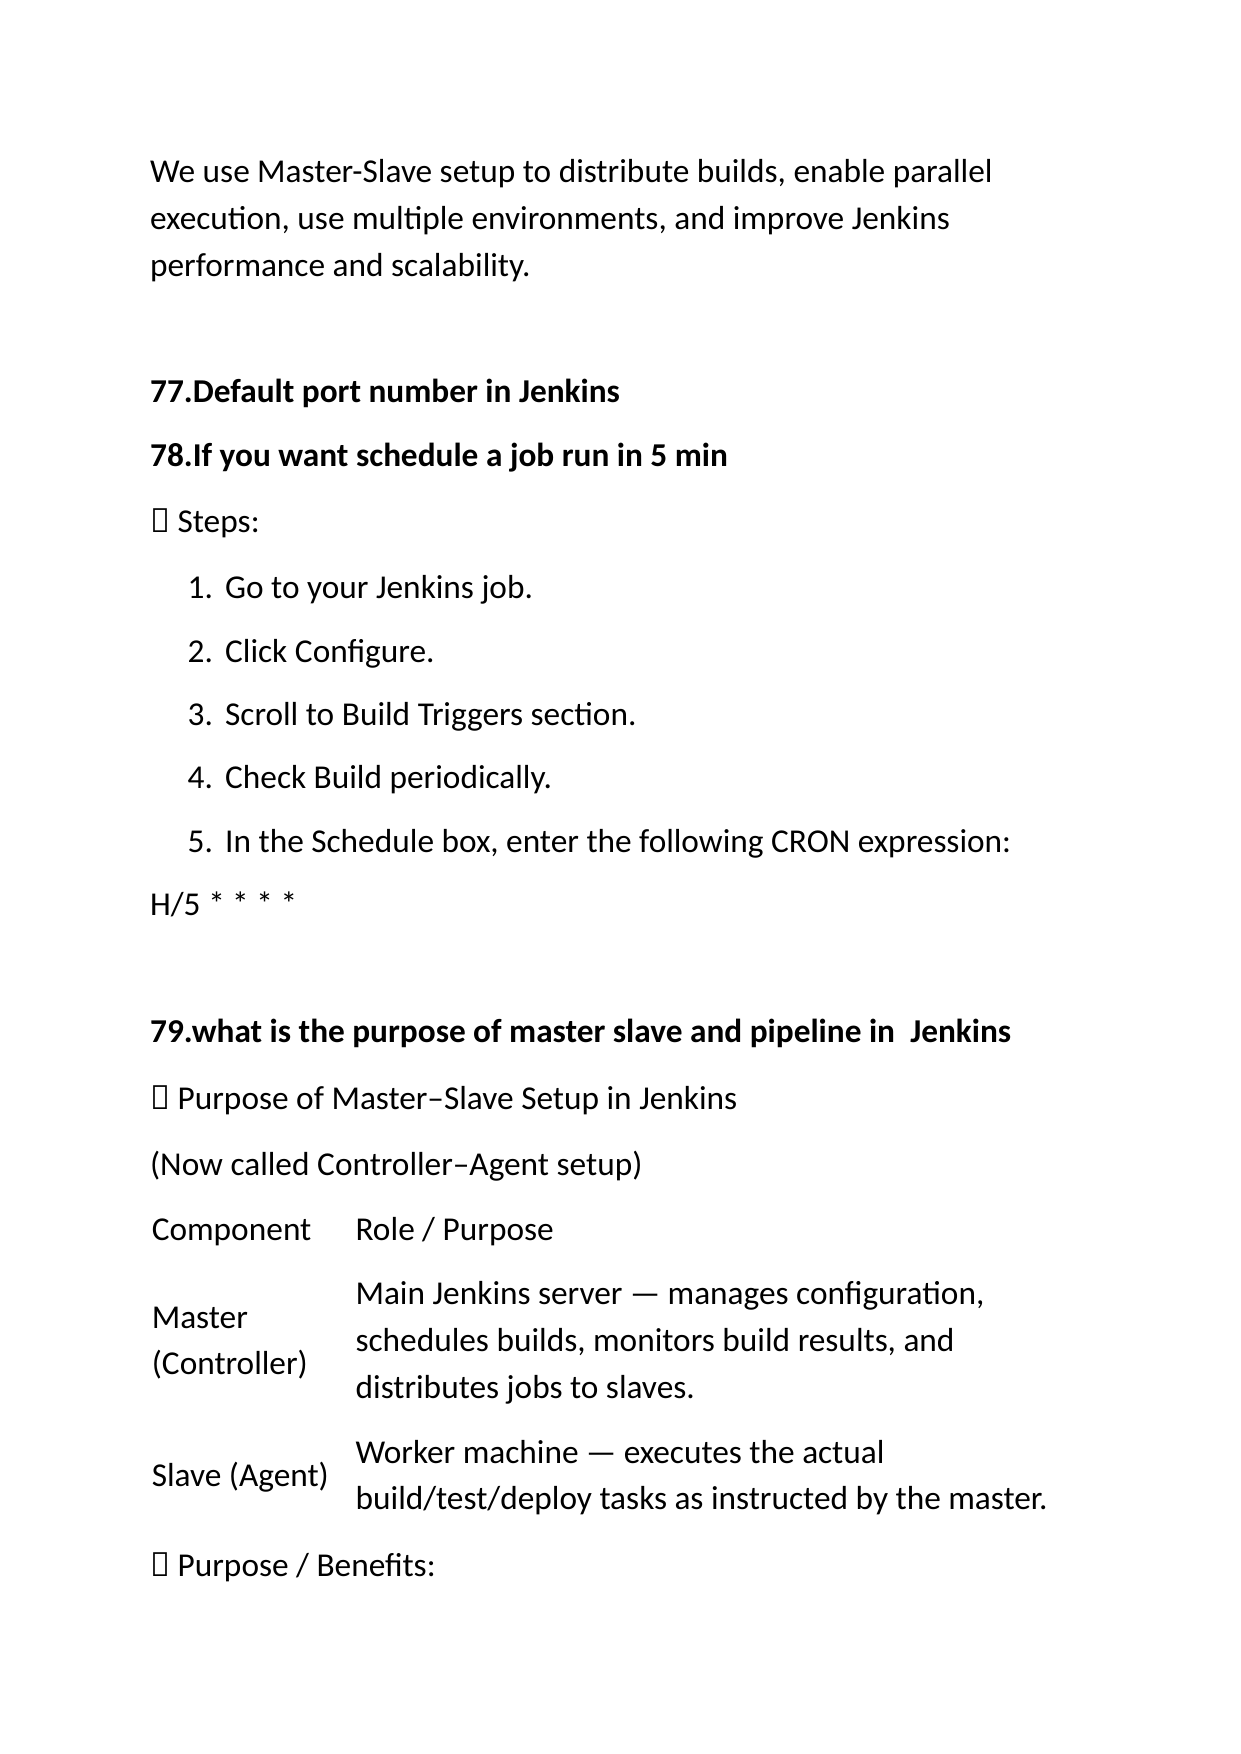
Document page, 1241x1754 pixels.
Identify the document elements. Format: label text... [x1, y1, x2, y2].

text 77.Default port number in Jenkins [150, 370, 1090, 411]
text 78.If you want schedule a job run in 5 min [150, 434, 1090, 474]
text 🔹 Purpose of Master–Slave Setup in Jenkins [150, 1074, 1090, 1119]
text ✅ Purpose / Benefits: [150, 1541, 1090, 1586]
text H/5 * * * * [150, 883, 1090, 924]
list Check Build periodically. [187, 756, 1090, 797]
list Scroll to Build Triggers section. [187, 693, 1090, 734]
text We use Master-Slave setup to distribute builds, enable parallel execution, use multiple environments, and improve Jenkins performance and scalability. [150, 150, 1090, 284]
text ✅ Steps: [150, 497, 1090, 543]
list Click Configure. [187, 629, 1090, 670]
text 79.what is the purpose of master slave and pipeline in Jenkins [150, 1010, 1090, 1051]
list In the Schedule box, enter the following CRON expression: [187, 820, 1090, 861]
list Go to your Jenkins job. [187, 566, 1090, 607]
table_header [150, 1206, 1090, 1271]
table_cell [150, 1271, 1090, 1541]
text (Now called Controller–Agent setup) [150, 1142, 1090, 1183]
